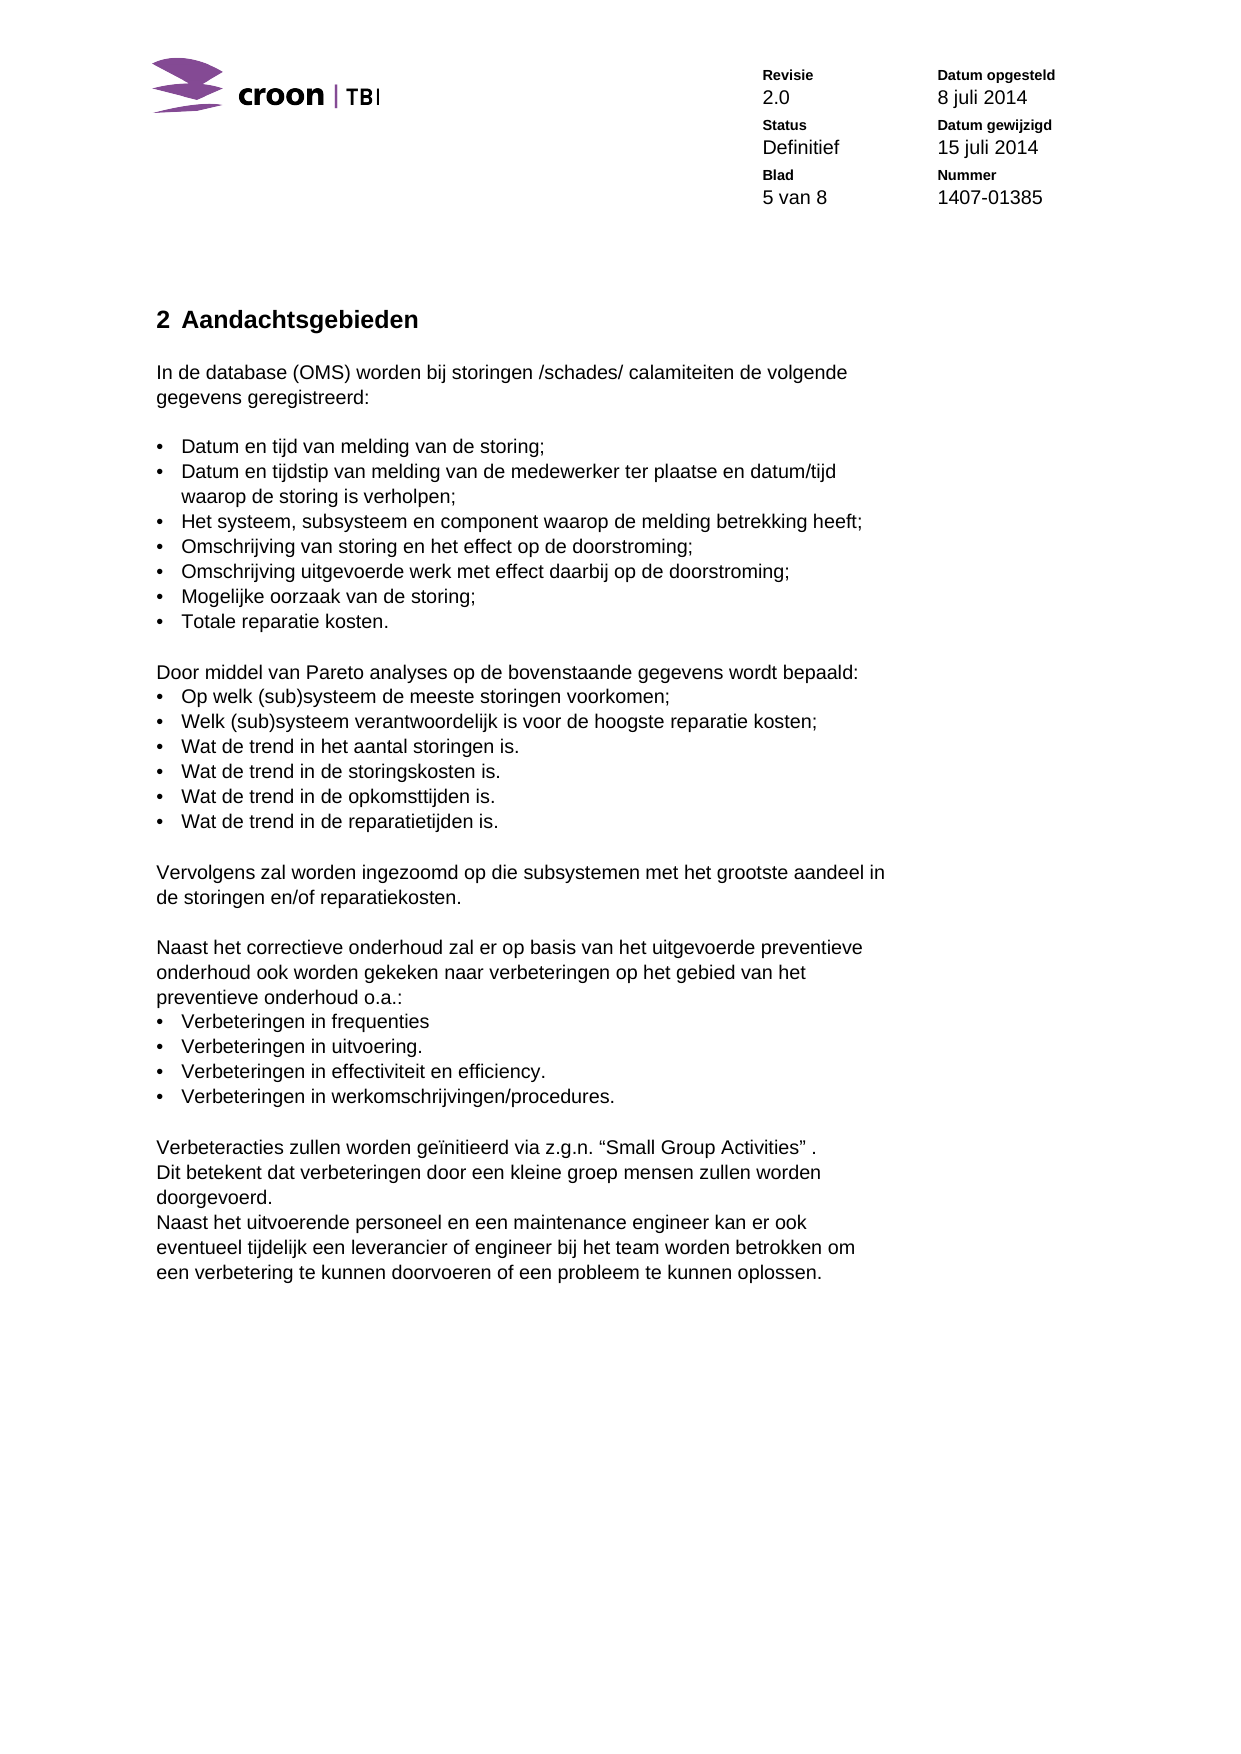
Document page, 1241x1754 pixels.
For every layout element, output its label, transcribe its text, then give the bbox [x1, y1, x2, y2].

list Welk (sub)systeem verantwoordelijk is voor de hoogste reparatie kosten; [156, 708, 893, 733]
text In de database (OMS) worden bij storingen /schades/ calamiteiten de volgende gegevens geregistreerd: [156, 358, 893, 408]
list Wat de trend in de reparatietijden is. [156, 808, 893, 833]
list Wat de trend in het aantal storingen is. [156, 733, 893, 758]
list Verbeteringen in effectiviteit en efficiency. [156, 1058, 893, 1083]
list Verbeteringen in werkomschrijvingen/procedures. [156, 1083, 893, 1108]
list Op welk (sub)systeem de meeste storingen voorkomen; [156, 683, 893, 708]
list Mogelijke oorzaak van de storing; [156, 583, 893, 608]
list Datum en tijdstip van melding van de medewerker ter plaatse en datum/tijd waarop de storing is verholpen; [156, 458, 893, 508]
list Wat de trend in de opkomsttijden is. [156, 783, 893, 808]
list Verbeteringen in uitvoering. [156, 1033, 893, 1058]
text Naast het correctieve onderhoud zal er op basis van het uitgevoerde preventieve onderhoud ook worden gekeken naar verbeteringen op het gebied van het preventieve onderhoud o.a.: [156, 933, 893, 1008]
list Omschrijving uitgevoerde werk met effect daarbij op de doorstroming; [156, 558, 893, 583]
text Door middel van Pareto analyses op de bovenstaande gegevens wordt bepaald: [156, 658, 893, 683]
list Het systeem, subsysteem en component waarop de melding betrekking heeft; [156, 508, 893, 533]
list Verbeteracties zullen worden geïnitieerd via z.g.n. “Small Group Activities” . [156, 1133, 893, 1158]
text Vervolgens zal worden ingezoomd op die subsystemen met het grootste aandeel in de storingen en/of reparatiekosten. [156, 858, 893, 908]
list Verbeteringen in frequenties [156, 1008, 893, 1033]
list Wat de trend in de storingskosten is. [156, 758, 893, 783]
list Totale reparatie kosten. [156, 608, 893, 633]
subtitle Aandachtsgebieden [156, 308, 893, 333]
list Naast het uitvoerende personeel en een maintenance engineer kan er ook eventueel tijdelijk een leverancier of engineer bij het team worden betrokken om een verbetering te kunnen doorvoeren of een probleem te kunnen oplossen. [156, 1208, 893, 1283]
list Datum en tijd van melding van de storing; [156, 433, 893, 458]
picture [0, 0, 379, 113]
list Omschrijving van storing en het effect op de doorstroming; [156, 533, 893, 558]
list Dit betekent dat verbeteringen door een kleine groep mensen zullen worden doorgevoerd. [156, 1158, 893, 1208]
